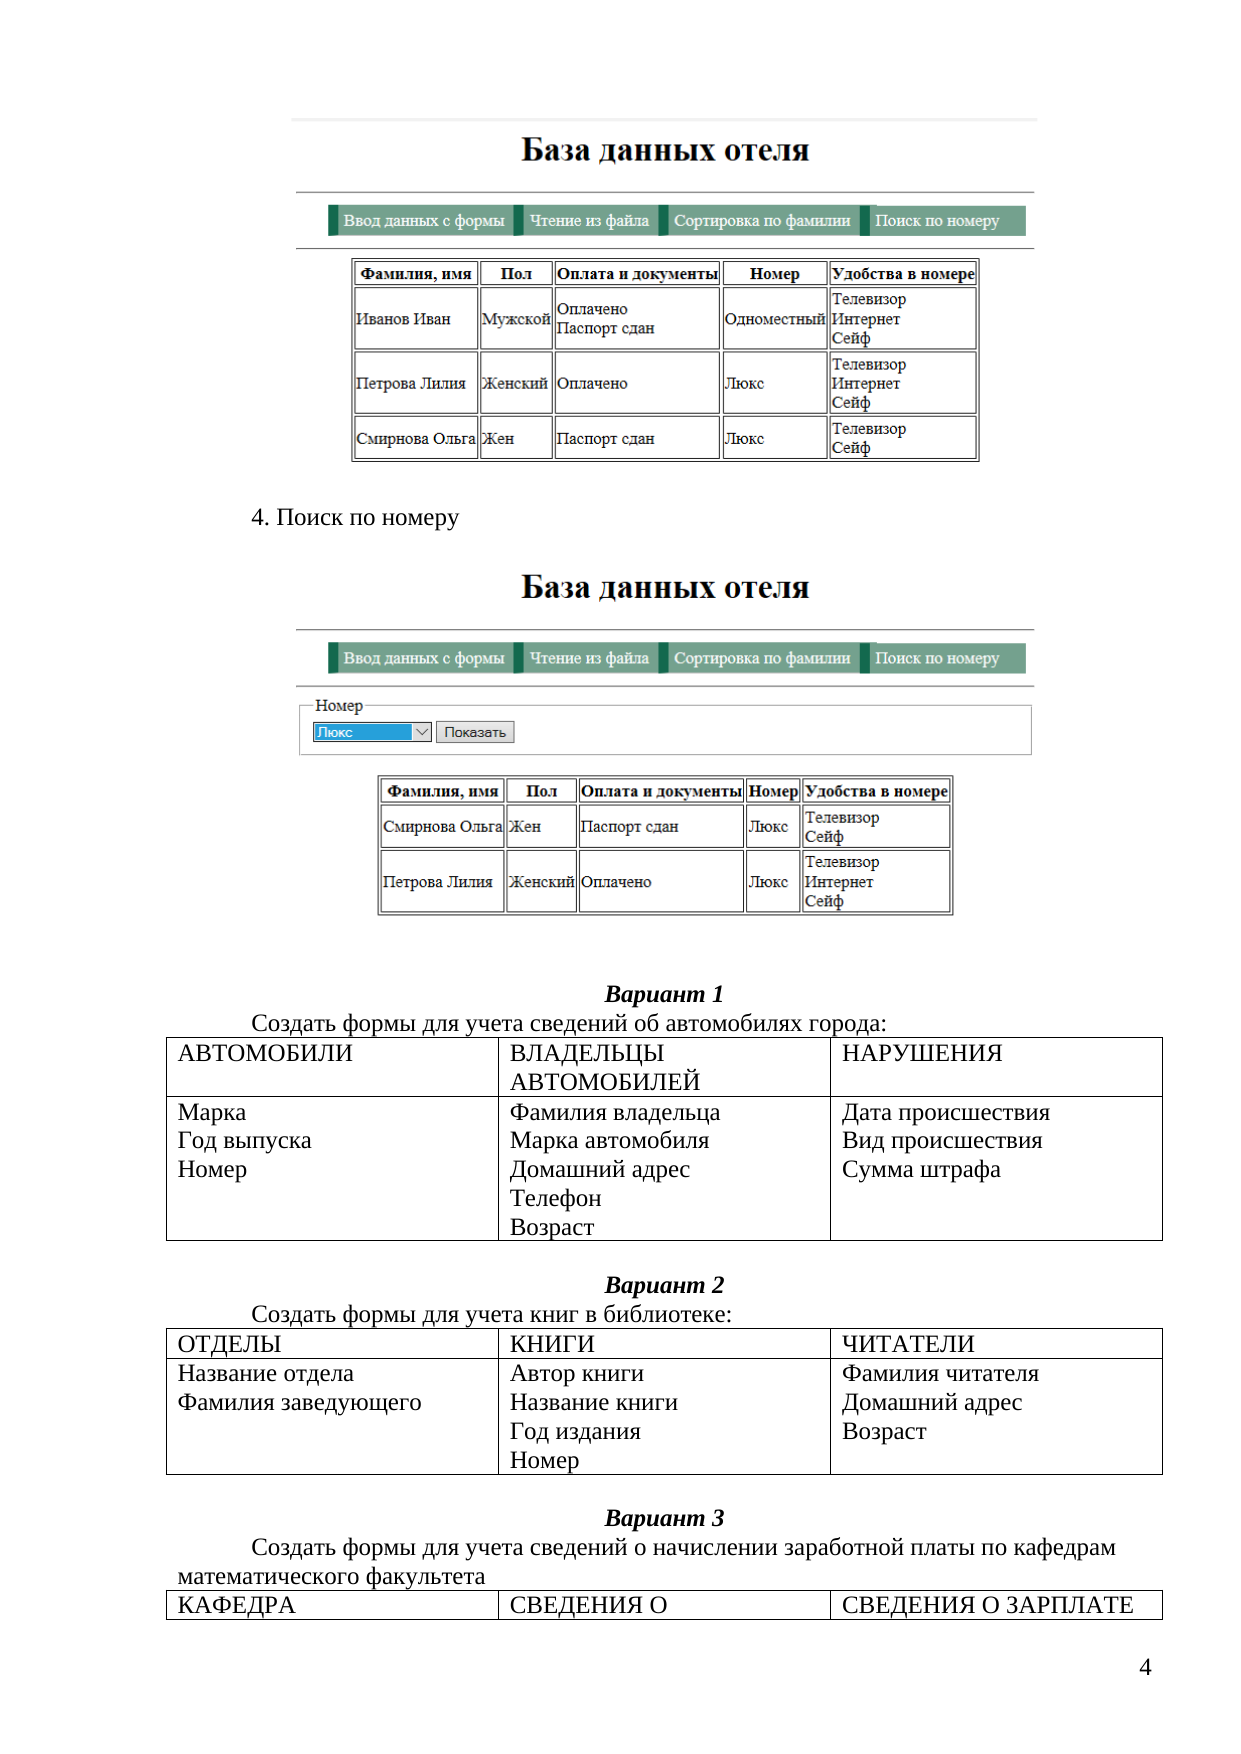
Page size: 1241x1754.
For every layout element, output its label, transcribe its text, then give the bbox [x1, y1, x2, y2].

table_cell Автор книги Название книги Год издания Номер [499, 1359, 830, 1473]
text 4. Поиск по номеру [177, 502, 1152, 531]
table_header ОТДЕЛЫ [167, 1329, 498, 1357]
table_header ВЛАДЕЛЬЦЫ АВТОМОБИЛЕЙ [499, 1038, 830, 1096]
picture [291, 118, 1038, 474]
text Вариант 1 [177, 979, 1152, 1008]
table_cell Фамилия владельца Марка автомобиля Домашний адрес Телефон Возраст [499, 1097, 830, 1240]
table_cell Название отдела Фамилия заведующего [167, 1359, 498, 1473]
picture [291, 559, 1038, 922]
table_header СВЕДЕНИЯ О ЗАРПЛАТЕ [831, 1591, 1162, 1619]
table_cell Дата происшествия Вид происшествия Сумма штрафа [831, 1097, 1162, 1240]
text Вариант 3 [177, 1503, 1152, 1532]
table_cell Марка Год выпуска Номер [167, 1097, 498, 1240]
text Создать формы для учета сведений об автомобилях города: [177, 1008, 1152, 1037]
table_header КНИГИ [499, 1329, 830, 1357]
table_header КАФЕДРА [167, 1591, 498, 1619]
table_cell Фамилия читателя Домашний адрес Возраст [831, 1359, 1162, 1473]
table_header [499, 1591, 830, 1619]
text Создать формы для учета книг в библиотеке: [177, 1299, 1152, 1328]
table_header АВТОМОБИЛИ [167, 1038, 498, 1096]
text Создать формы для учета сведений о начислении заработной платы по кафедрам математического факультета [177, 1532, 1152, 1589]
text Вариант 2 [177, 1270, 1152, 1299]
table_header НАРУШЕНИЯ [831, 1038, 1162, 1096]
table_header ЧИТАТЕЛИ [831, 1329, 1162, 1357]
